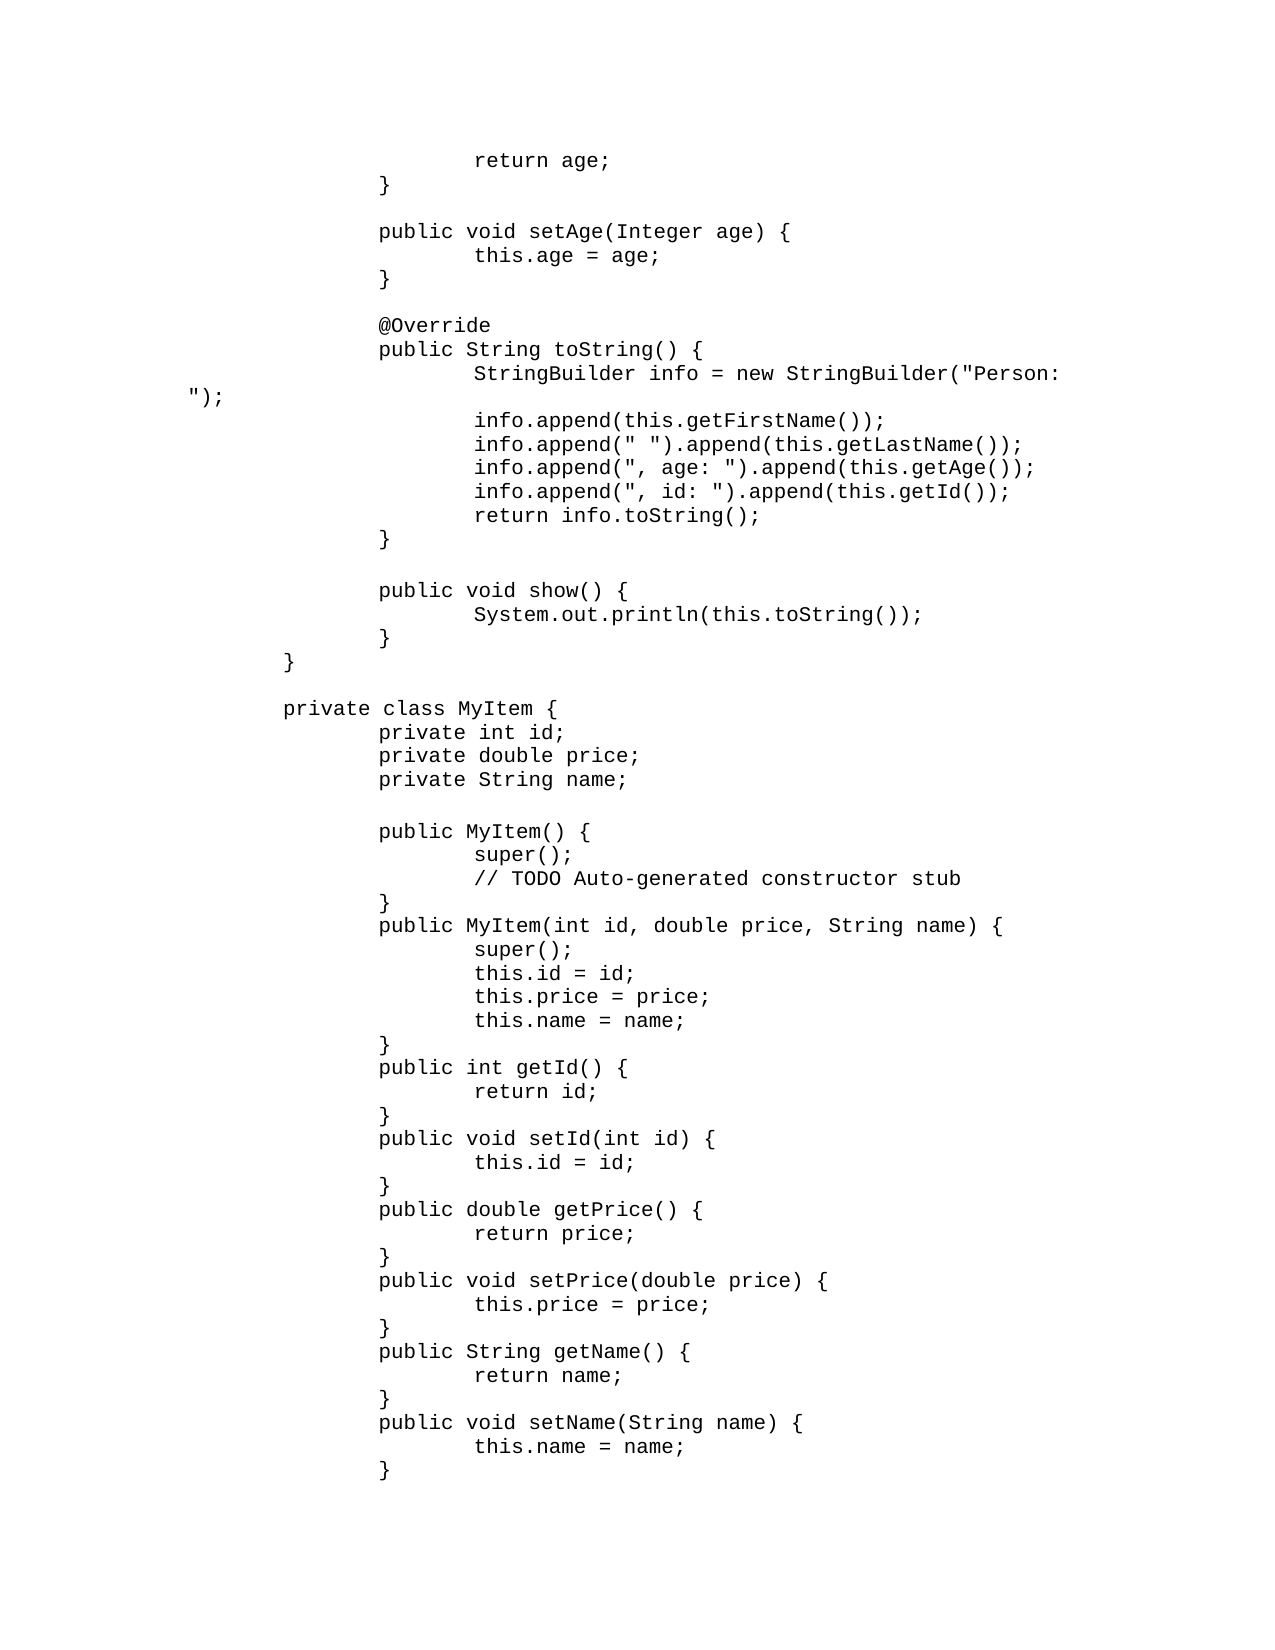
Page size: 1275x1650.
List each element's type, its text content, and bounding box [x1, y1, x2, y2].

text public int getId() { [187, 1057, 1087, 1081]
text // TODO Auto-generated constructor stub [187, 868, 1087, 892]
text private String name; [187, 769, 1087, 793]
text private class MyItem { [187, 698, 1087, 722]
text } [187, 1176, 1087, 1199]
text return name; [187, 1365, 1087, 1388]
text this.name = name; [187, 1436, 1087, 1459]
text } [187, 528, 1087, 552]
text private int id; [187, 722, 1087, 746]
text } [187, 174, 1087, 197]
text public void setId(int id) { [187, 1128, 1087, 1152]
text this.id = id; [187, 1152, 1087, 1176]
text public void setAge(Integer age) { [187, 221, 1087, 244]
text info.append(" ").append(this.getLastName()); [187, 434, 1087, 457]
text } [187, 1104, 1087, 1128]
text } [187, 1388, 1087, 1412]
text StringBuilder info = new StringBuilder("Person: "); [187, 363, 1087, 410]
text info.append(", id: ").append(this.getId()); [187, 481, 1087, 505]
text return age; [187, 150, 1087, 174]
text } [187, 651, 1087, 674]
text this.age = age; [187, 244, 1087, 268]
text } [187, 1246, 1087, 1270]
text public String toString() { [187, 339, 1087, 363]
text } [187, 892, 1087, 915]
text this.price = price; [187, 1294, 1087, 1317]
text } [187, 627, 1087, 651]
text System.out.println(this.toString()); [187, 604, 1087, 627]
text } [187, 1034, 1087, 1057]
text @Override [187, 316, 1087, 339]
text } [187, 268, 1087, 292]
text private double price; [187, 746, 1087, 769]
text info.append(this.getFirstName()); [187, 410, 1087, 434]
text public void setName(String name) { [187, 1412, 1087, 1436]
text this.name = name; [187, 1010, 1087, 1034]
text info.append(", age: ").append(this.getAge()); [187, 457, 1087, 481]
text this.price = price; [187, 986, 1087, 1010]
text super(); [187, 939, 1087, 963]
text return price; [187, 1223, 1087, 1246]
text return info.toString(); [187, 505, 1087, 528]
text public void show() { [187, 580, 1087, 604]
text public String getName() { [187, 1341, 1087, 1365]
text public MyItem() { [187, 821, 1087, 844]
text this.id = id; [187, 963, 1087, 986]
text public double getPrice() { [187, 1199, 1087, 1223]
text return id; [187, 1081, 1087, 1104]
text public void setPrice(double price) { [187, 1270, 1087, 1294]
text public MyItem(int id, double price, String name) { [187, 915, 1087, 939]
text super(); [187, 844, 1087, 868]
text } [187, 1317, 1087, 1341]
text } [187, 1459, 1087, 1483]
